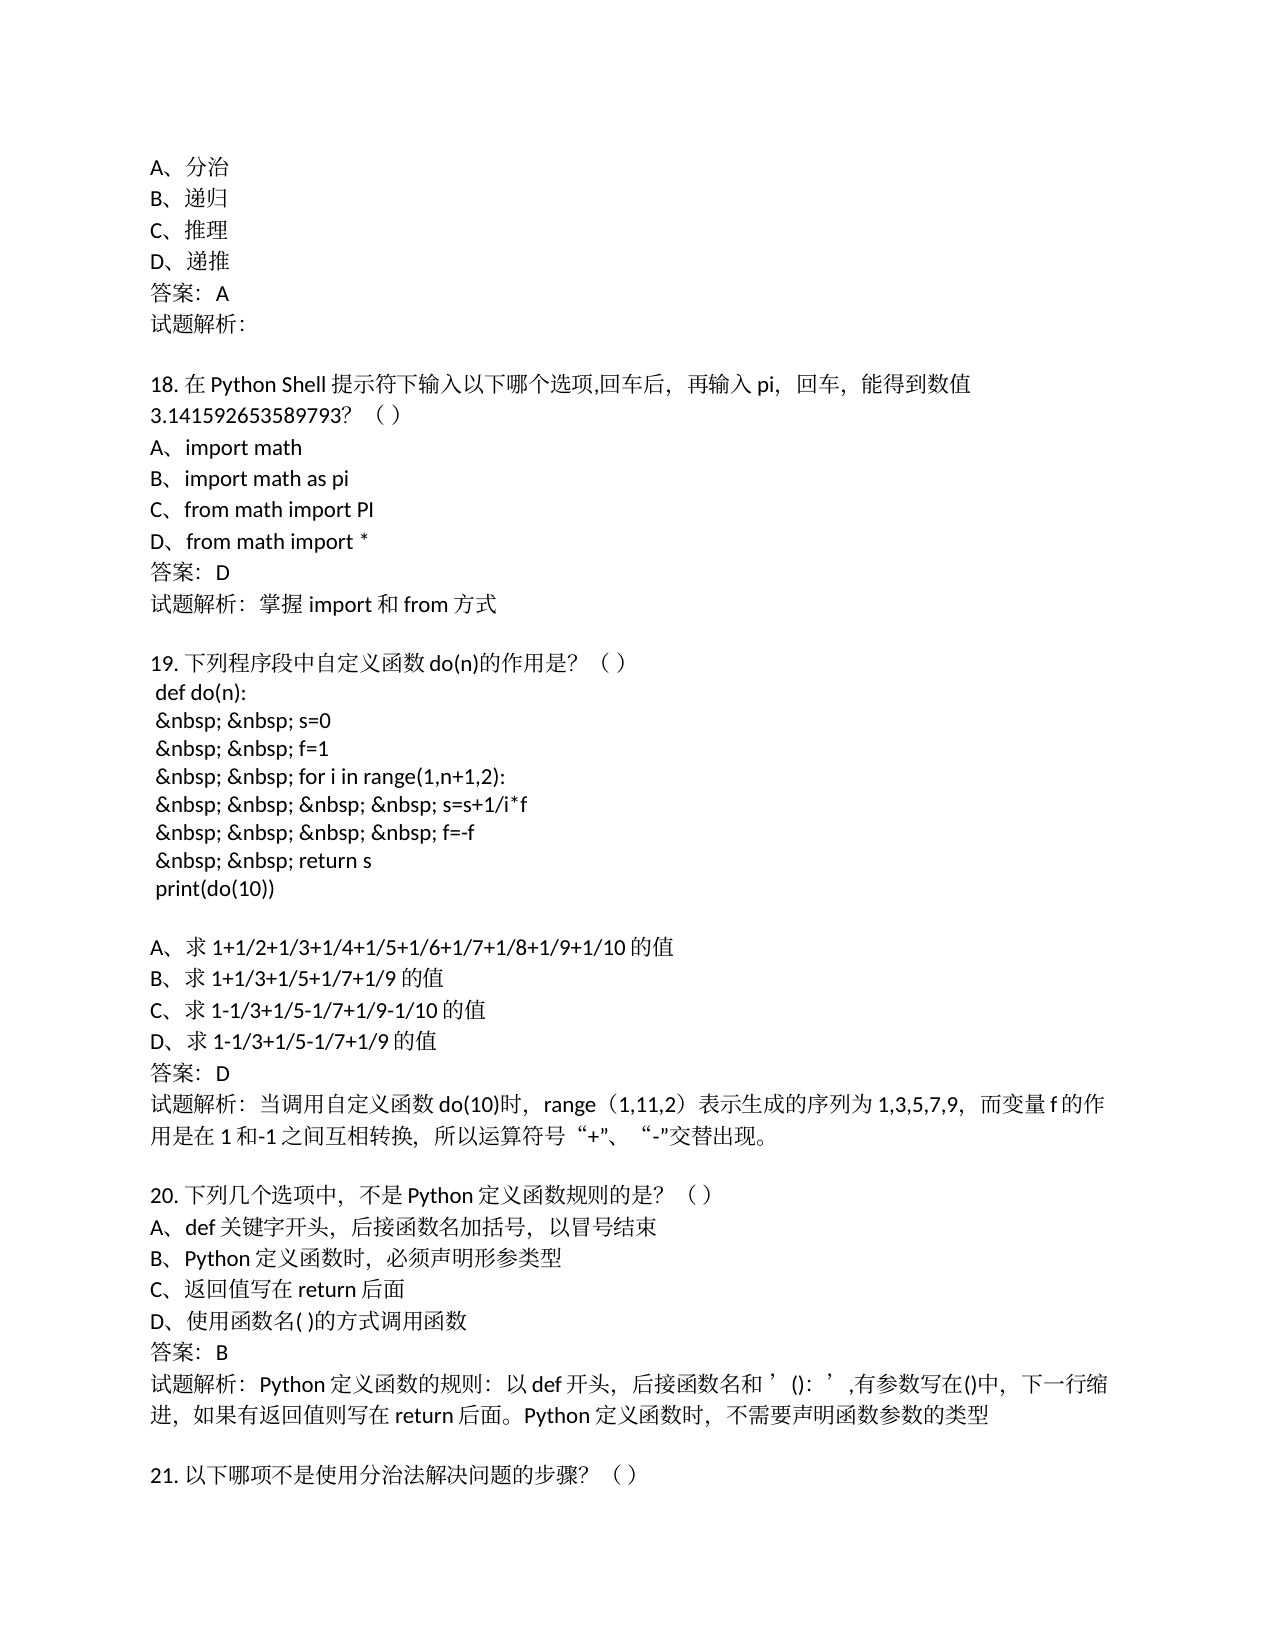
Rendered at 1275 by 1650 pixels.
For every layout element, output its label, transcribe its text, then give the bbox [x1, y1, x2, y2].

text &nbsp; &nbsp; f=1 [150, 734, 1125, 762]
text &nbsp; &nbsp; for i in range(1,n+1,2): [150, 762, 1125, 790]
text 答案：D [150, 556, 1125, 587]
text 答案：A [150, 276, 1125, 307]
text A、def关键字开头，后接函数名加括号，以冒号结束 [150, 1210, 1125, 1241]
text &nbsp; &nbsp; s=0 [150, 706, 1125, 734]
text &nbsp; &nbsp; &nbsp; &nbsp; s=s+1/i*f [150, 790, 1125, 818]
text C、推理 [150, 213, 1125, 244]
text C、求1-1/3+1/5-1/7+1/9-1/10的值 [150, 993, 1125, 1024]
text B、求1+1/3+1/5+1/7+1/9的值 [150, 962, 1125, 993]
text 18. 在Python Shell提示符下输入以下哪个选项,回车后，再输入pi，回车，能得到数值3.141592653589793？（ ） [150, 367, 1125, 430]
text 试题解析：掌握 import 和from 方式 [150, 587, 1125, 618]
text D、求1-1/3+1/5-1/7+1/9的值 [150, 1024, 1125, 1056]
text 20. 下列几个选项中，不是Python定义函数规则的是？（ ） [150, 1178, 1125, 1210]
text 19. 下列程序段中自定义函数do(n)的作用是？（ ） [150, 646, 1125, 678]
text &nbsp; &nbsp; return s [150, 846, 1125, 874]
text 答案：B [150, 1336, 1125, 1367]
text D、from math import * [150, 524, 1125, 556]
text B、import math as pi [150, 461, 1125, 493]
text 试题解析：当调用自定义函数do(10)时，range（1,11,2）表示生成的序列为1,3,5,7,9，而变量f的作用是在1和-1之间互相转换，所以运算符号“+”、“-”交替出现。 [150, 1087, 1125, 1150]
text 试题解析：Python定义函数的规则：以def开头，后接函数名和 ’()：’,有参数写在()中，下一行缩进，如果有返回值则写在return后面。Python定义函数时，不需要声明函数参数的类型 [150, 1367, 1125, 1430]
text 试题解析： [150, 307, 1125, 339]
text D、递推 [150, 244, 1125, 276]
text A、分治 [150, 150, 1125, 181]
text B、Python定义函数时，必须声明形参类型 [150, 1241, 1125, 1273]
text 21. 以下哪项不是使用分治法解决问题的步骤？（ ） [150, 1458, 1125, 1489]
text print(do(10)) [150, 874, 1125, 902]
text D、使用函数名( )的方式调用函数 [150, 1304, 1125, 1336]
text A、import math [150, 430, 1125, 461]
text &nbsp; &nbsp; &nbsp; &nbsp; f=-f [150, 818, 1125, 846]
text B、递归 [150, 181, 1125, 213]
text 答案：D [150, 1056, 1125, 1087]
text C、返回值写在return后面 [150, 1273, 1125, 1304]
text def do(n): [150, 678, 1125, 706]
text C、from math import PI [150, 493, 1125, 524]
text A、求1+1/2+1/3+1/4+1/5+1/6+1/7+1/8+1/9+1/10的值 [150, 930, 1125, 962]
